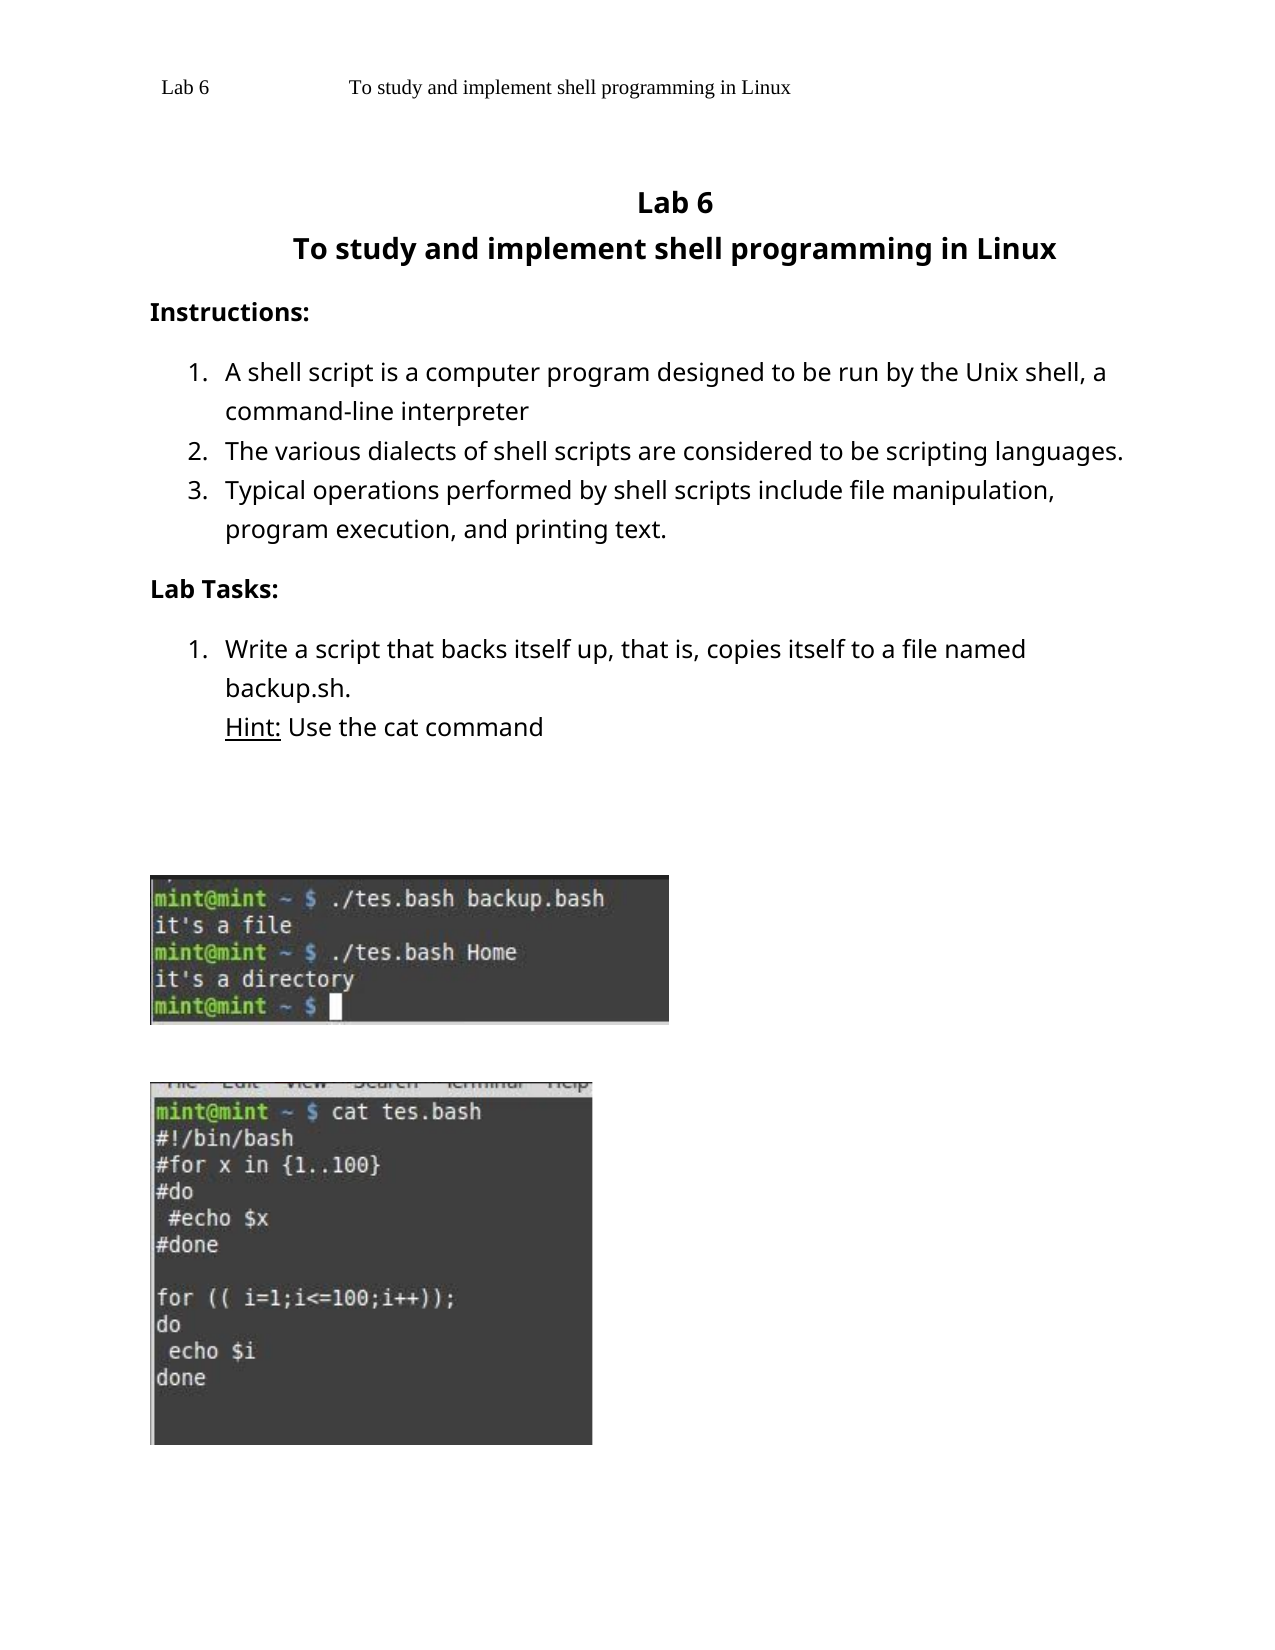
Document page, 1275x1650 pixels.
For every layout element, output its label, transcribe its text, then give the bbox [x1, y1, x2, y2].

list Lab 6 [225, 183, 1125, 222]
text Lab Tasks: [150, 571, 1125, 606]
list Write a script that backs itself up, that is, copies itself to a file named backup.sh. Hint: Use the cat command [187, 631, 1125, 744]
list A shell script is a computer program designed to be run by the Unix shell, a command-line interpreter [187, 355, 1125, 428]
list To study and implement shell programming in Linux [225, 228, 1125, 268]
text Instructions: [150, 295, 1125, 329]
list Typical operations performed by shell scripts include file manipulation, program execution, and printing text. [187, 472, 1125, 546]
list The various dialects of shell scripts are considered to be scripting languages. [187, 433, 1125, 467]
